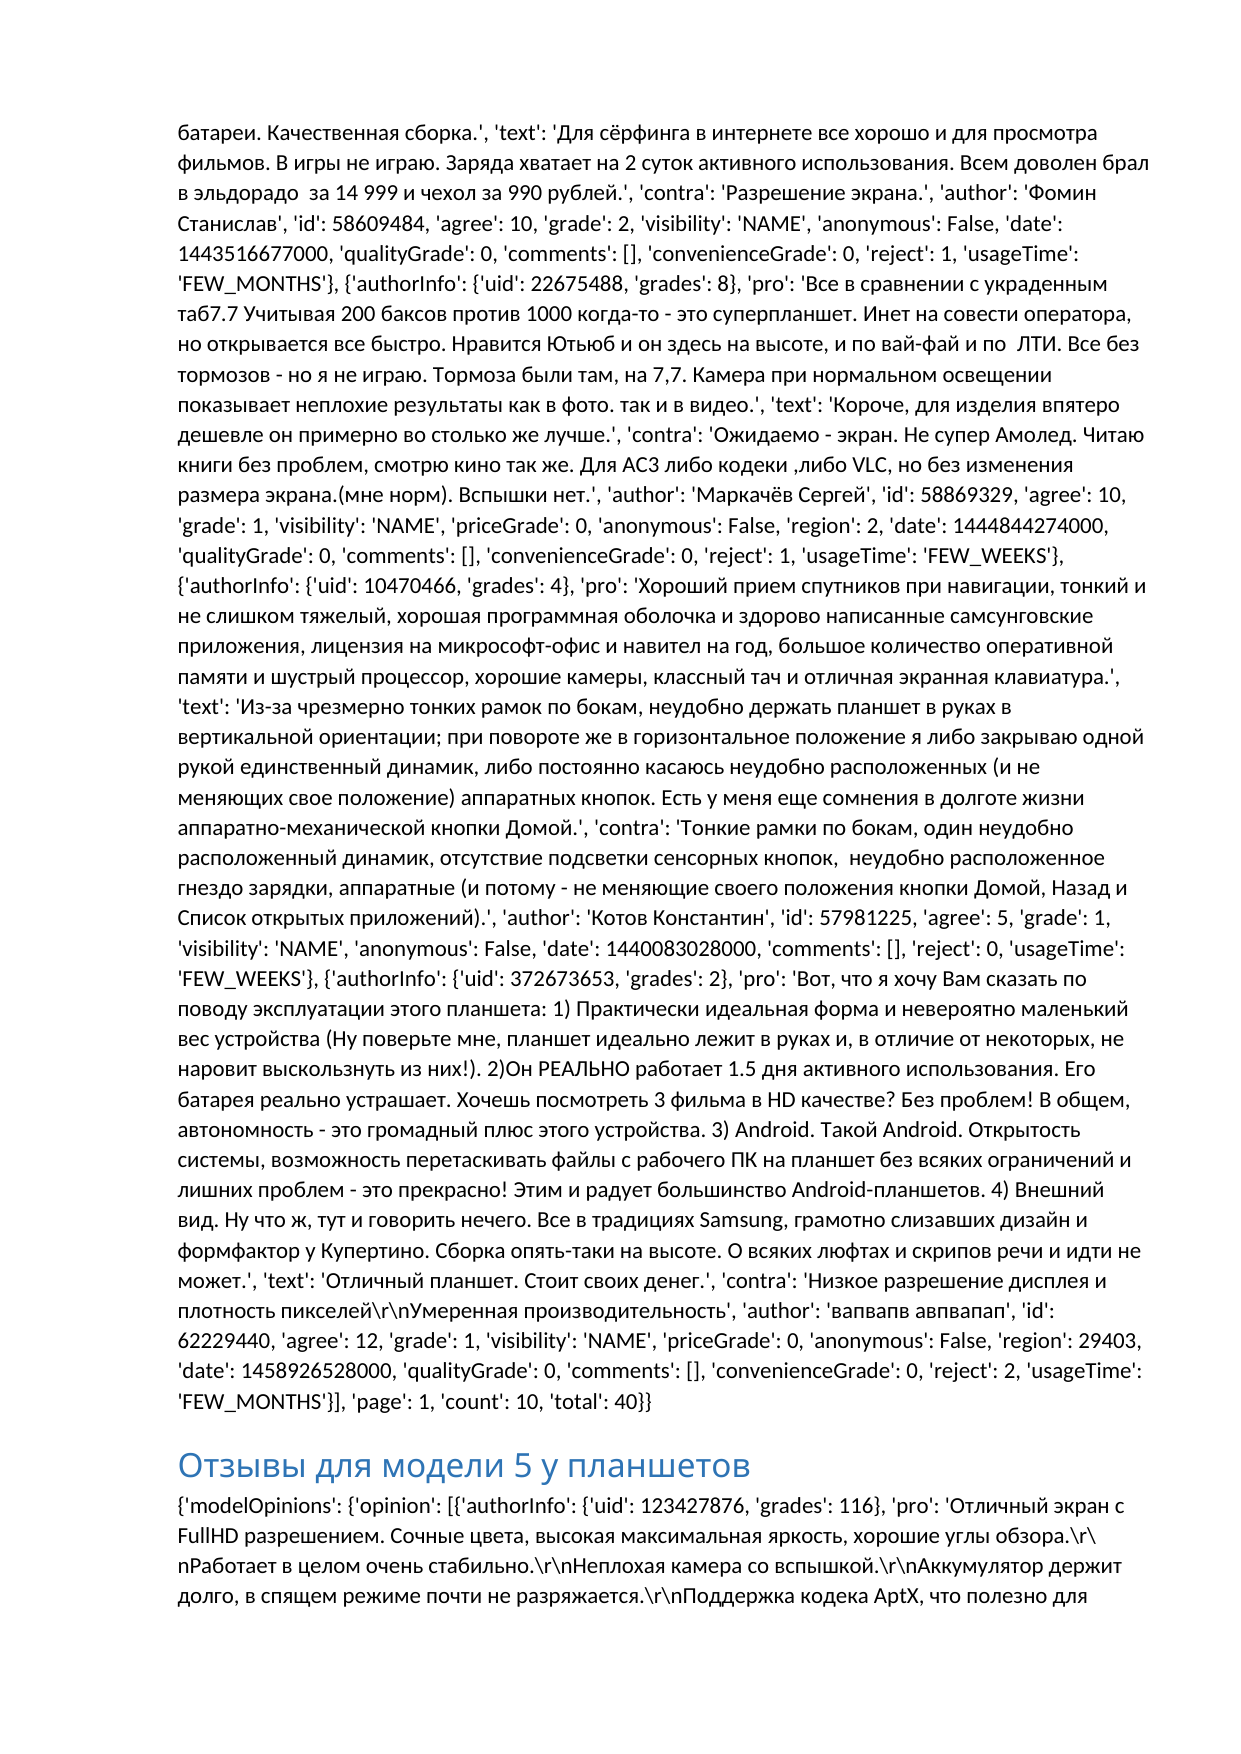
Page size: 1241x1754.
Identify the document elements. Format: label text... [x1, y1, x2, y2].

subtitle Отзывы для модели 5 у планшетов [177, 1442, 1152, 1487]
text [177, 118, 1152, 1415]
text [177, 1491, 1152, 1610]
